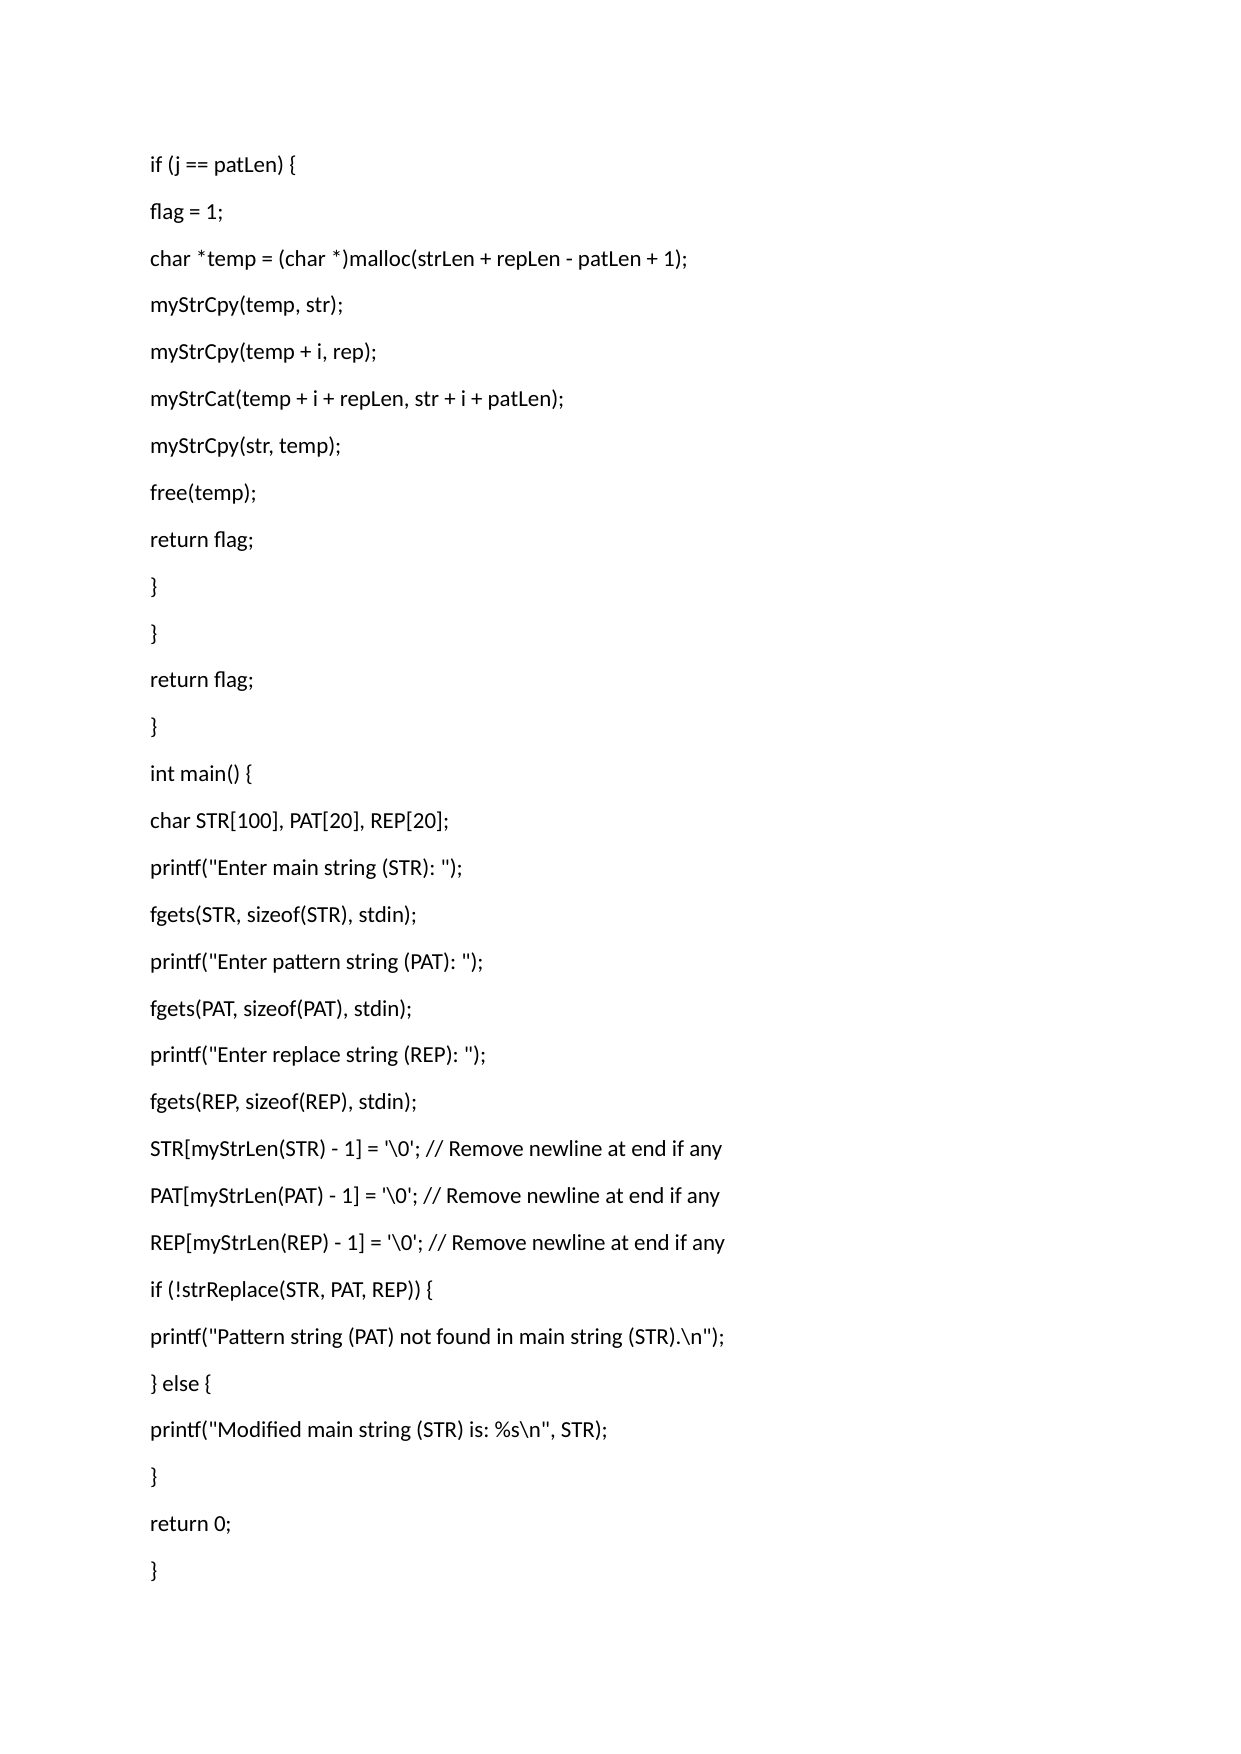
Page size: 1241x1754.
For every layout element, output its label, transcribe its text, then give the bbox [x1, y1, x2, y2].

text } [150, 619, 1090, 647]
text myStrCpy(temp + i, rep); [150, 337, 1090, 366]
text myStrCat(temp + i + repLen, str + i + patLen); [150, 384, 1090, 412]
text fgets(REP, sizeof(REP), stdin); [150, 1087, 1090, 1116]
text if (!strReplace(STR, PAT, REP)) { [150, 1275, 1090, 1303]
text free(temp); [150, 478, 1090, 506]
text printf("Pattern string (PAT) not found in main string (STR).\n"); [150, 1322, 1090, 1350]
text printf("Modified main string (STR) is: %s\n", STR); [150, 1416, 1090, 1444]
text myStrCpy(str, temp); [150, 431, 1090, 459]
text return flag; [150, 525, 1090, 553]
text } [150, 1462, 1090, 1491]
text printf("Enter replace string (REP): "); [150, 1041, 1090, 1069]
text char *temp = (char *)malloc(strLen + repLen - patLen + 1); [150, 244, 1090, 272]
text REP[myStrLen(REP) - 1] = '\0'; // Remove newline at end if any [150, 1228, 1090, 1256]
text flag = 1; [150, 197, 1090, 225]
text } [150, 1556, 1090, 1584]
text int main() { [150, 759, 1090, 787]
text if (j == patLen) { [150, 150, 1090, 178]
text return 0; [150, 1509, 1090, 1537]
text printf("Enter pattern string (PAT): "); [150, 947, 1090, 975]
text char STR[100], PAT[20], REP[20]; [150, 806, 1090, 834]
text myStrCpy(temp, str); [150, 291, 1090, 319]
text fgets(STR, sizeof(STR), stdin); [150, 900, 1090, 928]
text } else { [150, 1369, 1090, 1397]
text } [150, 712, 1090, 741]
text return flag; [150, 666, 1090, 694]
text STR[myStrLen(STR) - 1] = '\0'; // Remove newline at end if any [150, 1134, 1090, 1162]
text fgets(PAT, sizeof(PAT), stdin); [150, 994, 1090, 1022]
text } [150, 572, 1090, 600]
text printf("Enter main string (STR): "); [150, 853, 1090, 881]
text PAT[myStrLen(PAT) - 1] = '\0'; // Remove newline at end if any [150, 1181, 1090, 1209]
